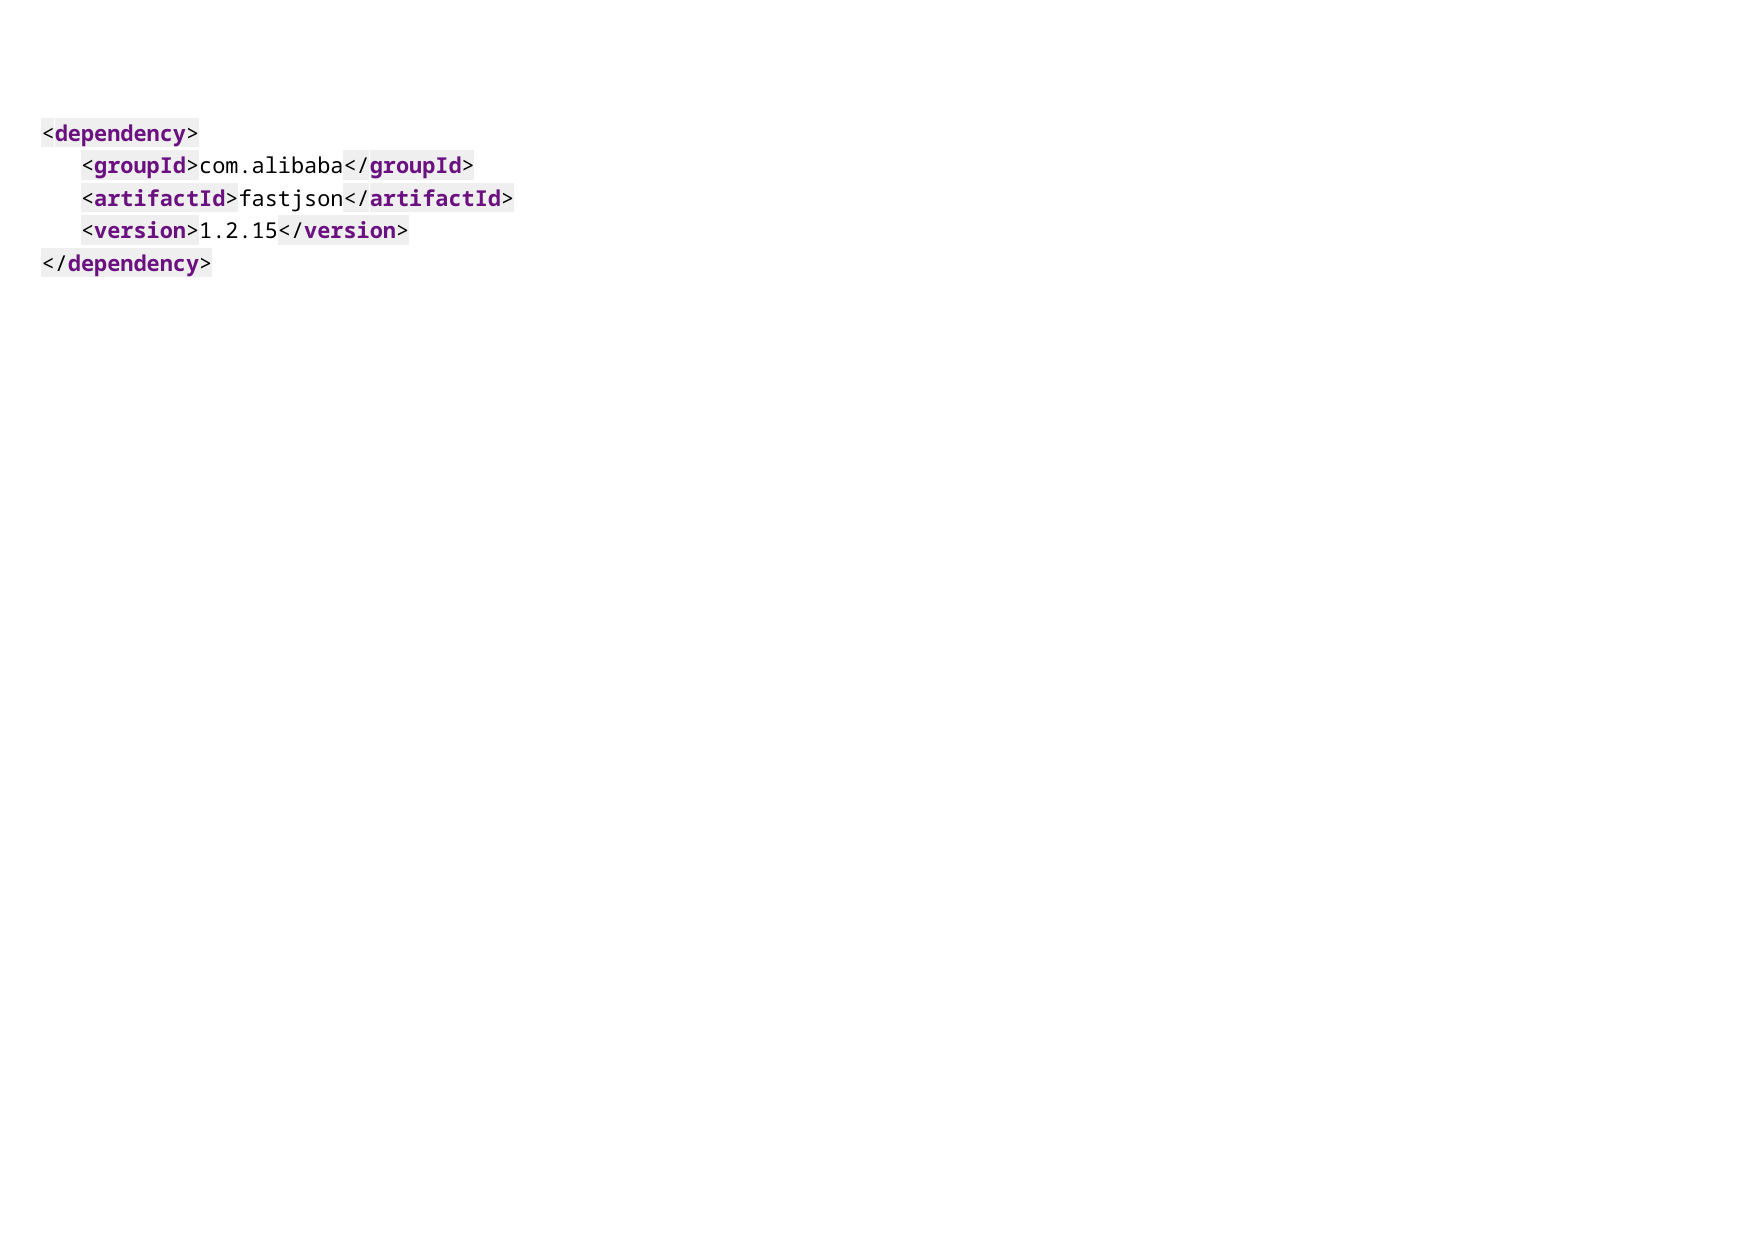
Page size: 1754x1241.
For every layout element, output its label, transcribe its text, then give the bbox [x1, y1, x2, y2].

text <dependency> <groupId>com.alibaba</groupId> <artifactId>fastjson</artifactId> <version>1.2.15</version> </dependency> [41, 116, 1713, 279]
